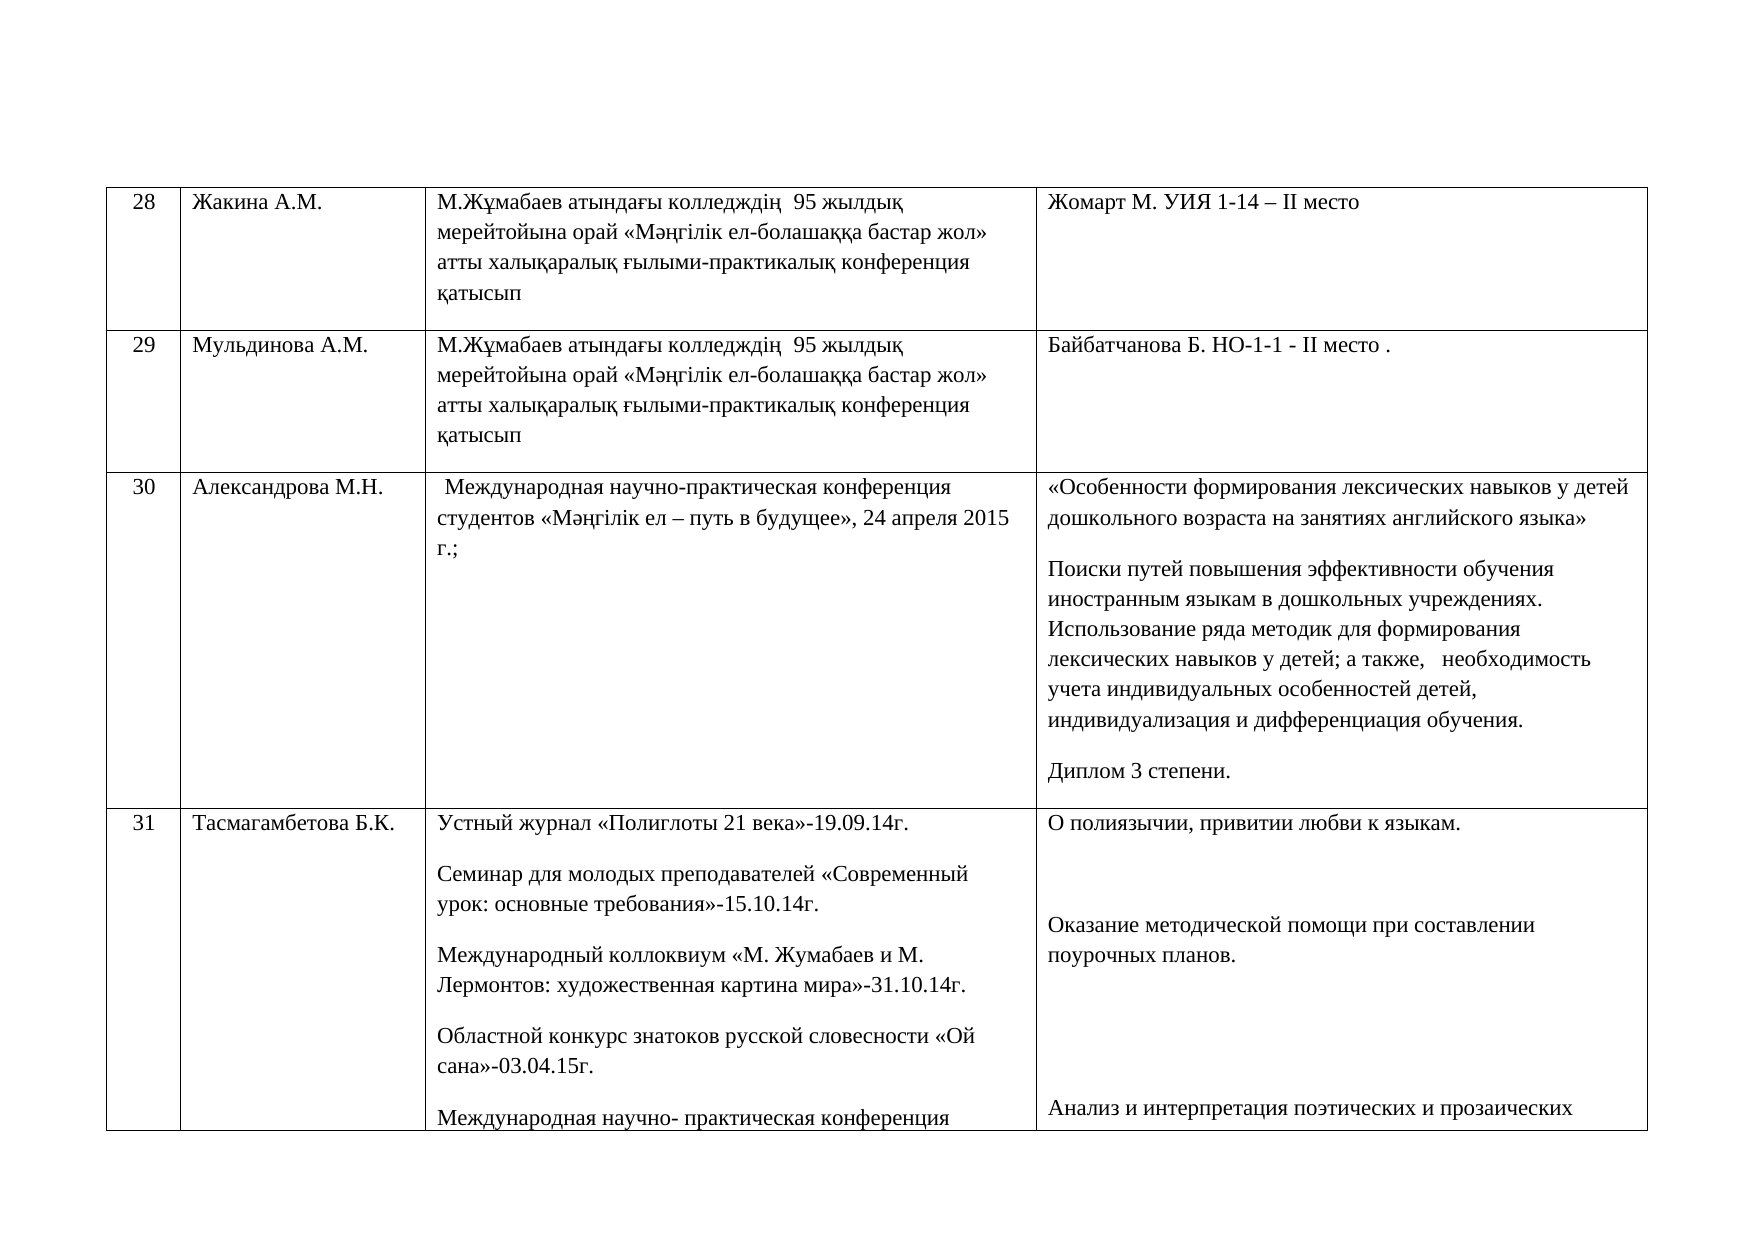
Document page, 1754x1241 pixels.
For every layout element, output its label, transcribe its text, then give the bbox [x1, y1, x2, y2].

table_cell 29 [107, 331, 180, 472]
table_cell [1037, 809, 1647, 1130]
table_cell 31 [107, 809, 180, 1130]
table_cell 30 [107, 473, 180, 808]
table_cell М.Жұмабаев атындағы колледждің 95 жылдық мерейтойына орай «Мәңгілік ел-болашаққа бастар жол» атты халықаралық ғылыми-практикалық конференция қатысып [426, 331, 1036, 472]
table_cell «Особенности формирования лексических навыков у детей дошкольного возраста на занятиях английского языка» Поиски путей повышения эффективности обучения иностранным языкам в дошкольных учреждениях. Использование ряда методик для формирования лексических навыков у детей; а также, необходимость учета индивидуальных особенностей детей, индивидуализация и дифференциация обучения. Диплом 3 степени. [1037, 473, 1647, 808]
table_cell Жомарт М. УИЯ 1-14 – II место [1037, 188, 1647, 329]
table_cell М.Жұмабаев атындағы колледждің 95 жылдық мерейтойына орай «Мәңгілік ел-болашаққа бастар жол» атты халықаралық ғылыми-практикалық конференция қатысып [426, 188, 1036, 329]
table_cell Жакина А.М. [181, 188, 425, 329]
table_cell Тасмагамбетова Б.К. [181, 809, 425, 1130]
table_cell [426, 809, 1036, 1130]
table_cell Мульдинова А.М. [181, 331, 425, 472]
table_cell Александрова М.Н. [181, 473, 425, 808]
table_cell 28 [107, 188, 180, 329]
table_cell Байбатчанова Б. НО-1-1 - II место . [1037, 331, 1647, 472]
table_cell Международная научно-практическая конференция студентов «Мәңгілік ел – путь в будущее», 24 апреля .; [426, 473, 1036, 808]
